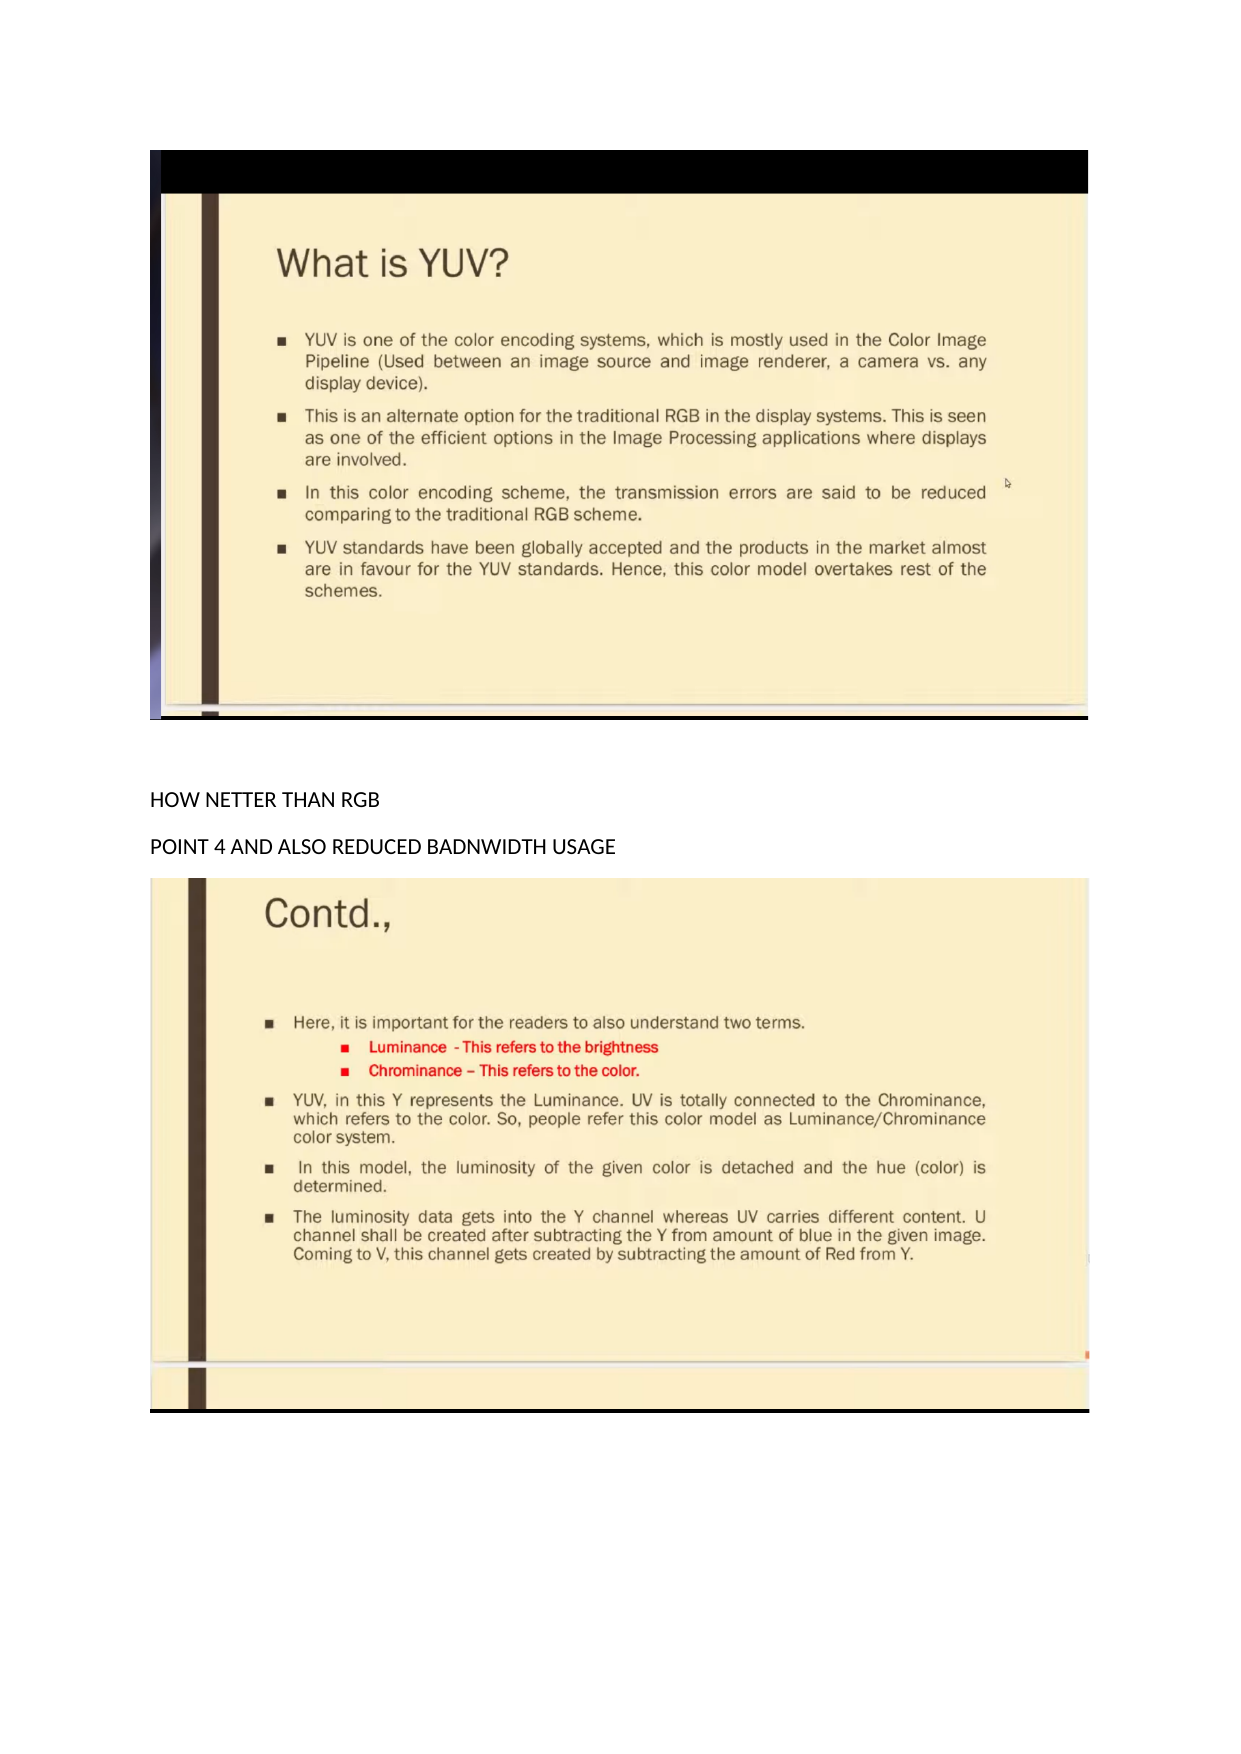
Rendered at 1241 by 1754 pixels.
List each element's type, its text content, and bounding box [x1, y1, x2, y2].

text POINT 4 AND ALSO REDUCED BADNWIDTH USAGE [150, 832, 1090, 860]
text HOW NETTER THAN RGB [150, 785, 1090, 813]
picture [150, 150, 1089, 720]
picture [150, 878, 1090, 1413]
